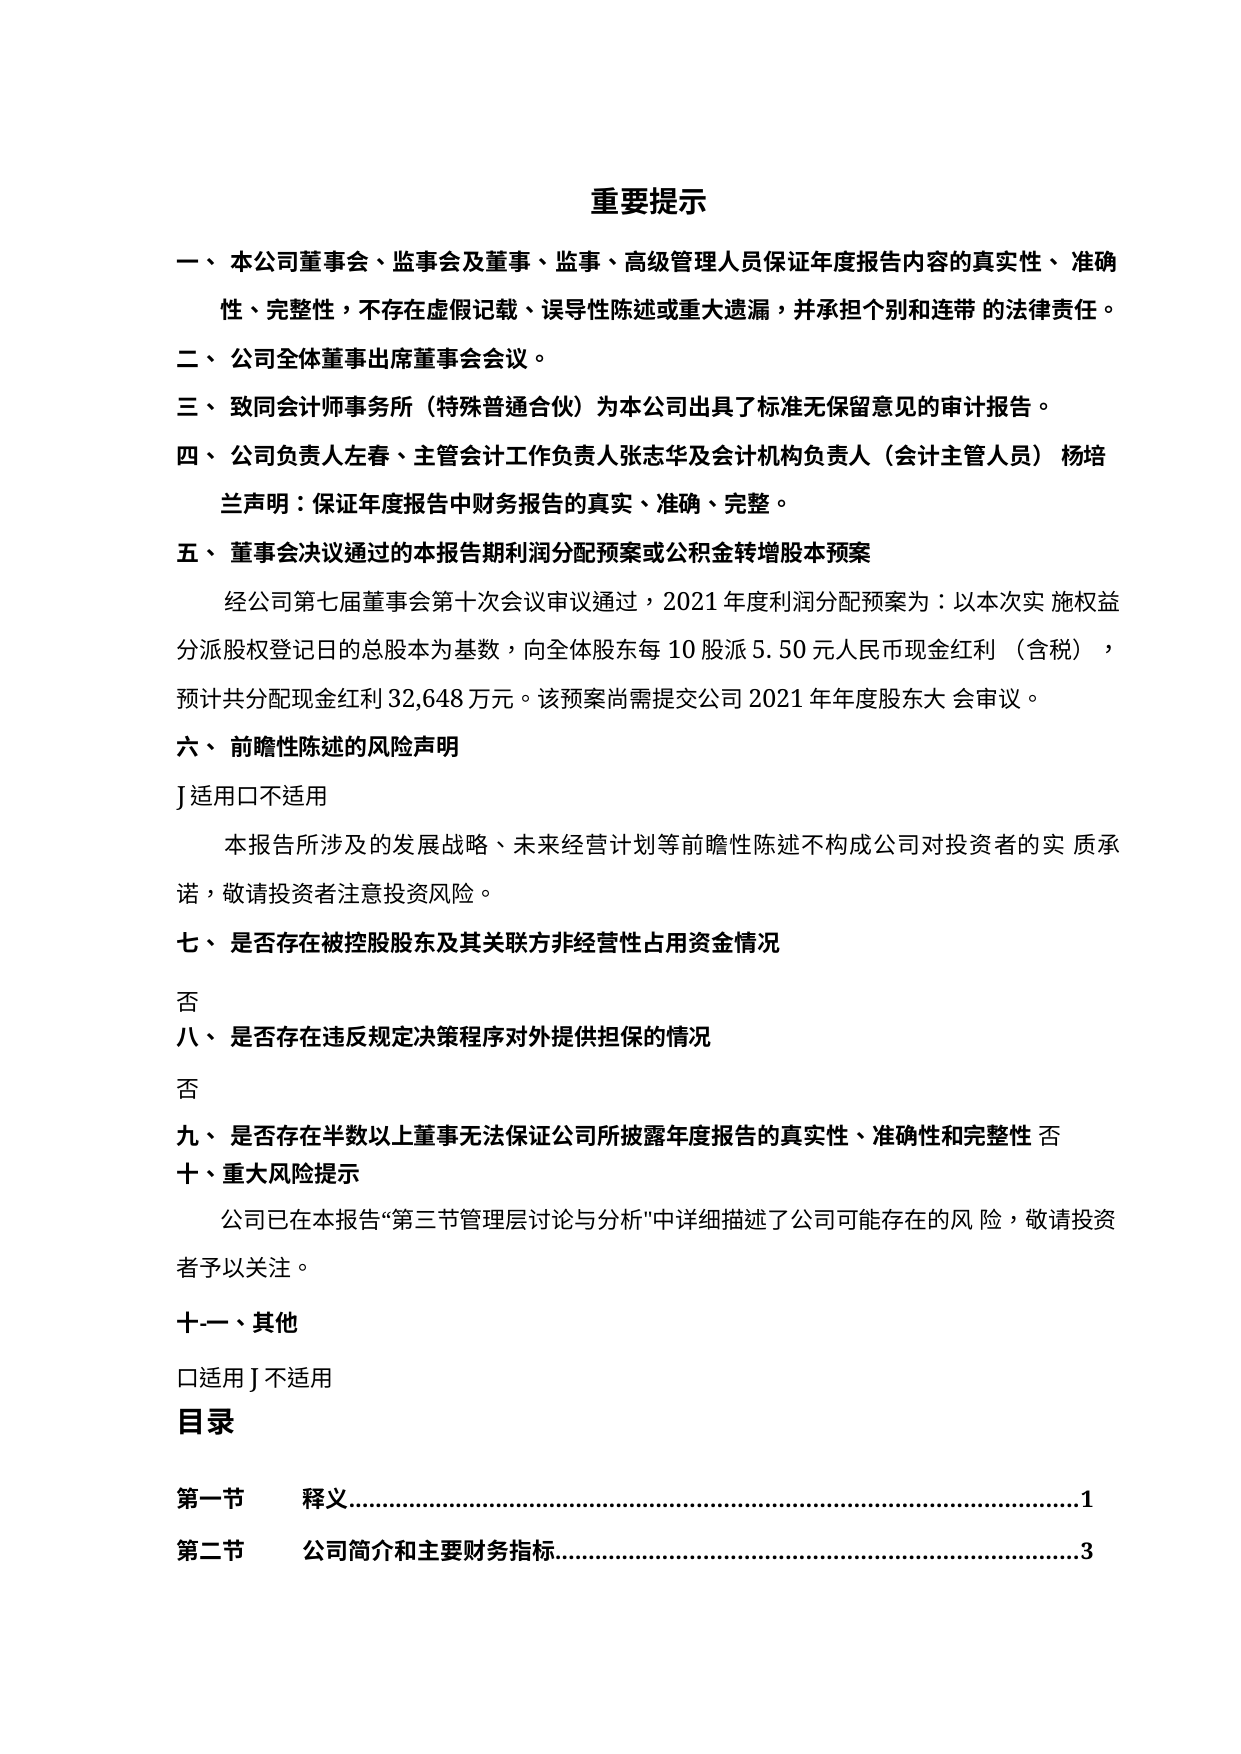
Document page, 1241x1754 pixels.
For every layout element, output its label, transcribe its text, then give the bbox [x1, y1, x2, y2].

text 本报告所涉及的发展战略、未来经营计划等前瞻性陈述不构成公司对投资者的实 质承诺，敬请投资者注意投资风险。 [177, 814, 1121, 912]
text 五、 董事会决议通过的本报告期利润分配预案或公积金转增股本预案 [177, 523, 1121, 571]
subtitle 重要提示 [177, 181, 1121, 221]
text 公司已在本报告“第三节管理层讨论与分析"中详细描述了公司可能存在的风 险，敬请投资者予以关注。 [177, 1189, 1121, 1286]
text 十-一、其他 [177, 1307, 1121, 1338]
text 否 [177, 986, 1121, 1017]
text 四、 公司负责人左春、主管会计工作负责人张志华及会计机构负责人（会计主管人员） 杨培兰声明：保证年度报告中财务报告的真实、准确、完整。 [177, 426, 1121, 523]
text 七、 是否存在被控股股东及其关联方非经营性占用资金情况 [177, 912, 1121, 961]
text 六、 前瞻性陈述的风险声明 [177, 717, 1121, 765]
text 第二节 公司简介和主要财务指标 3 [177, 1535, 1121, 1566]
text 第一节 释义 1 [177, 1483, 1121, 1514]
subtitle 目录 [177, 1402, 1121, 1441]
text 一、 本公司董事会、监事会及董事、监事、高级管理人员保证年度报告内容的真实性、 准确性、完整性，不存在虚假记载、误导性陈述或重大遗漏，并承担个别和连带 的法律责任。 [177, 231, 1121, 328]
text 九、 是否存在半数以上董事无法保证公司所披露年度报告的真实性、准确性和完整性 否 [177, 1104, 1121, 1154]
text 否 [177, 1073, 1121, 1104]
text 经公司第七届董事会第十次会议审议通过，2021年度利润分配预案为：以本次实 施权益分派股权登记日的总股本为基数，向全体股东每10股派5. 50元人民币现金红利 （含税），预计共分配现金红利32,648万元。该预案尚需提交公司2021年年度股东大 会审议。 [177, 571, 1121, 717]
text 三、 致同会计师事务所（特殊普通合伙）为本公司出具了标准无保留意见的审计报告。 [177, 377, 1121, 426]
text J适用口不适用 [177, 765, 1121, 814]
text 二、 公司全体董事出席董事会会议。 [177, 328, 1121, 377]
text 口适用J不适用 [177, 1359, 1121, 1393]
text 十、重大风险提示 [177, 1158, 1121, 1189]
text 八、 是否存在违反规定决策程序对外提供担保的情况 [177, 1021, 1121, 1052]
